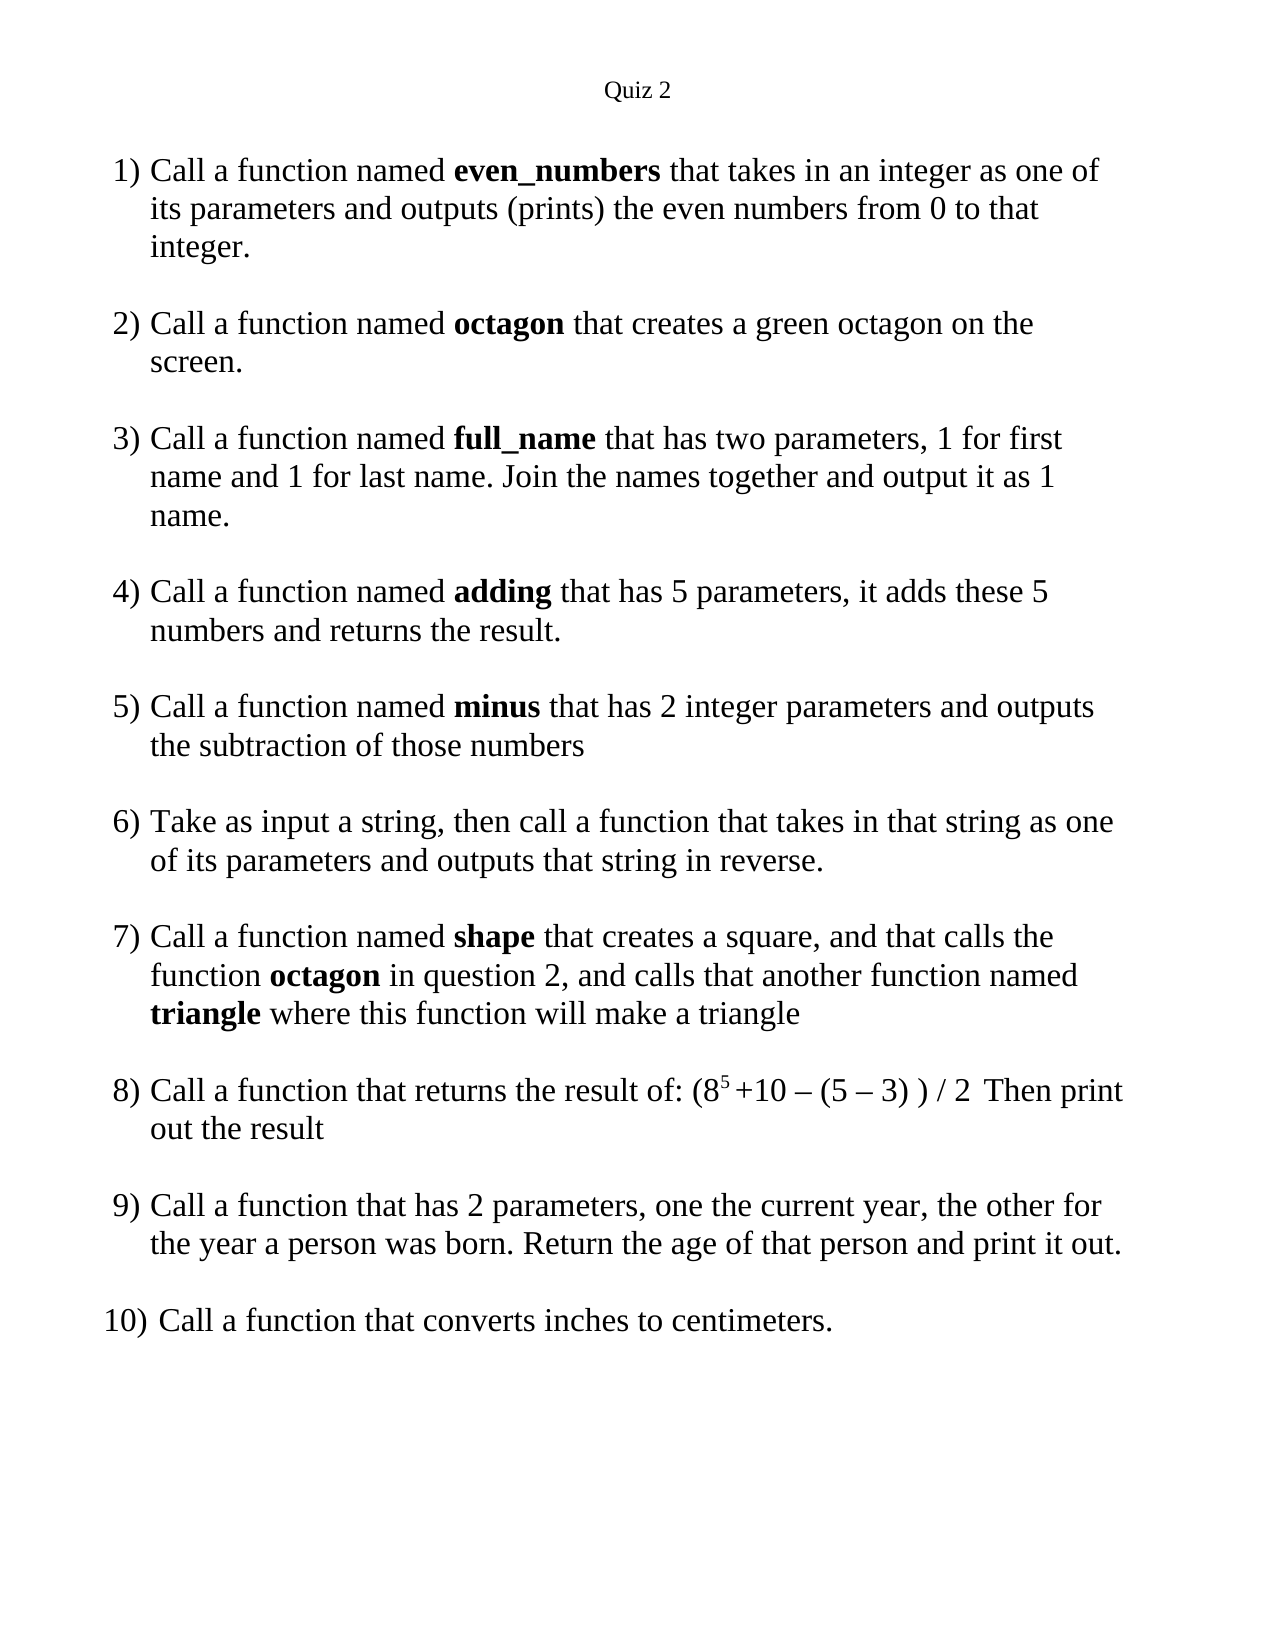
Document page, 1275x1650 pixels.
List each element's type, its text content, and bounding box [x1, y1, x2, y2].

list Call a function named full_name that has two parameters, 1 for first name and 1 for last name. Join the names together and output it as 1 name. [112, 418, 1125, 533]
list Call a function named shape that creates a square, and that calls the function octagon in question 2, and calls that another function named triangle where this function will make a triangle [112, 917, 1125, 1032]
list Call a function that returns the result of: (85 +10 – (5 – 3) ) / 2 Then print out the result [112, 1070, 1125, 1147]
list Call a function named minus that has 2 integer parameters and outputs the subtraction of those numbers [112, 687, 1125, 763]
list Call a function named octagon that creates a green octagon on the screen. [112, 303, 1125, 380]
list Call a function that has 2 parameters, one the current year, the other for the year a person was born. Return the age of that person and print it out. [112, 1185, 1125, 1262]
list Take as input a string, then call a function that takes in that string as one of its parameters and outputs that string in reverse. [112, 802, 1125, 878]
list Call a function named adding that has 5 parameters, it adds these 5 numbers and returns the result. [112, 572, 1125, 648]
list Call a function named even_numbers that takes in an integer as one of its parameters and outputs (prints) the even numbers from 0 to that integer. [112, 150, 1125, 265]
list Call a function that converts inches to centimeters. [103, 1300, 1125, 1338]
